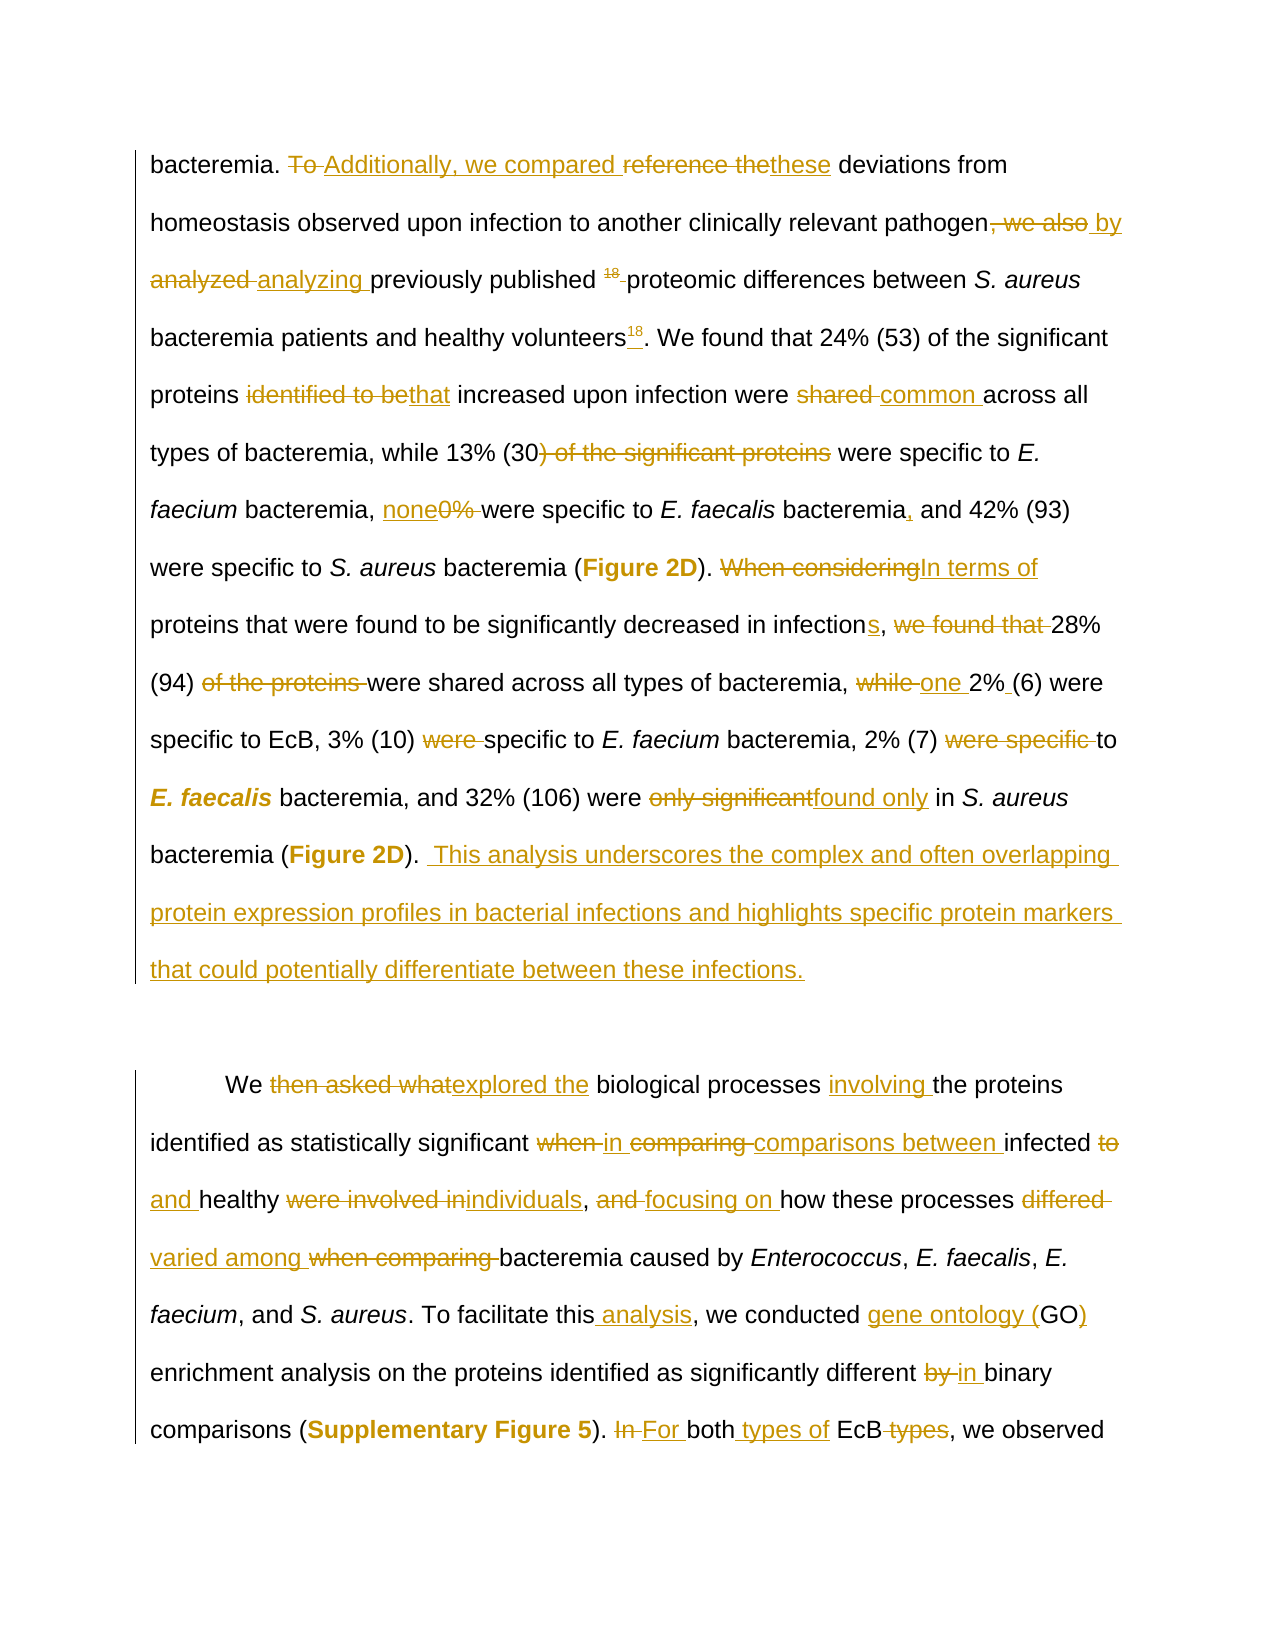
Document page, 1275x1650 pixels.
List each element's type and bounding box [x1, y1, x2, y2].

text [150, 1070, 1125, 1444]
text [150, 150, 1125, 984]
